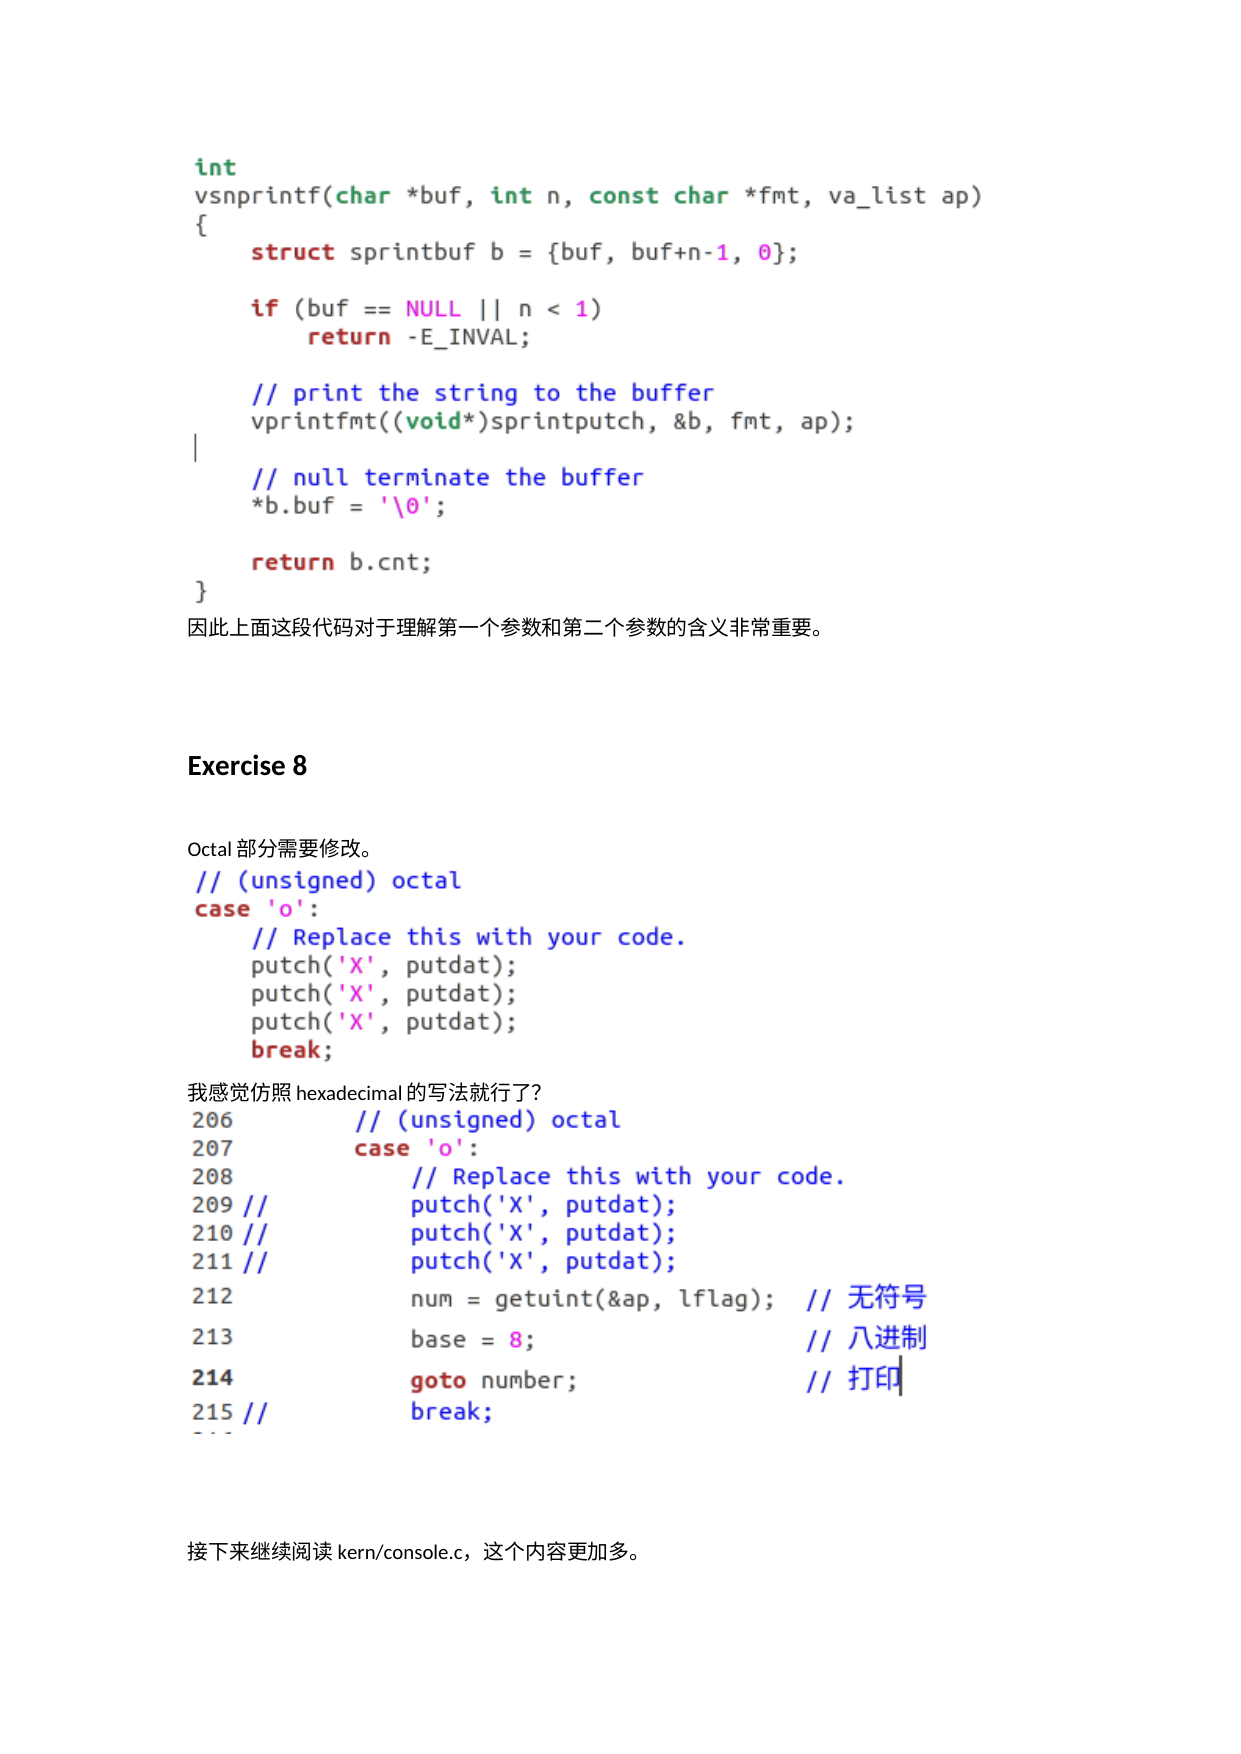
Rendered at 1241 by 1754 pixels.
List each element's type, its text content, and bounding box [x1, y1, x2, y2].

picture [187, 1106, 939, 1434]
subtitle Exercise 8 [187, 747, 1053, 782]
picture [187, 150, 989, 611]
text 我感觉仿照hexadecimal的写法就行了？ [187, 1077, 1053, 1107]
text 接下来继续阅读kern/console.c，这个内容更加多。 [187, 1535, 1053, 1565]
text 因此上面这段代码对于理解第一个参数和第二个参数的含义非常重要。 [187, 611, 1053, 641]
picture [187, 862, 693, 1077]
text Octal部分需要修改。 [187, 832, 1053, 862]
